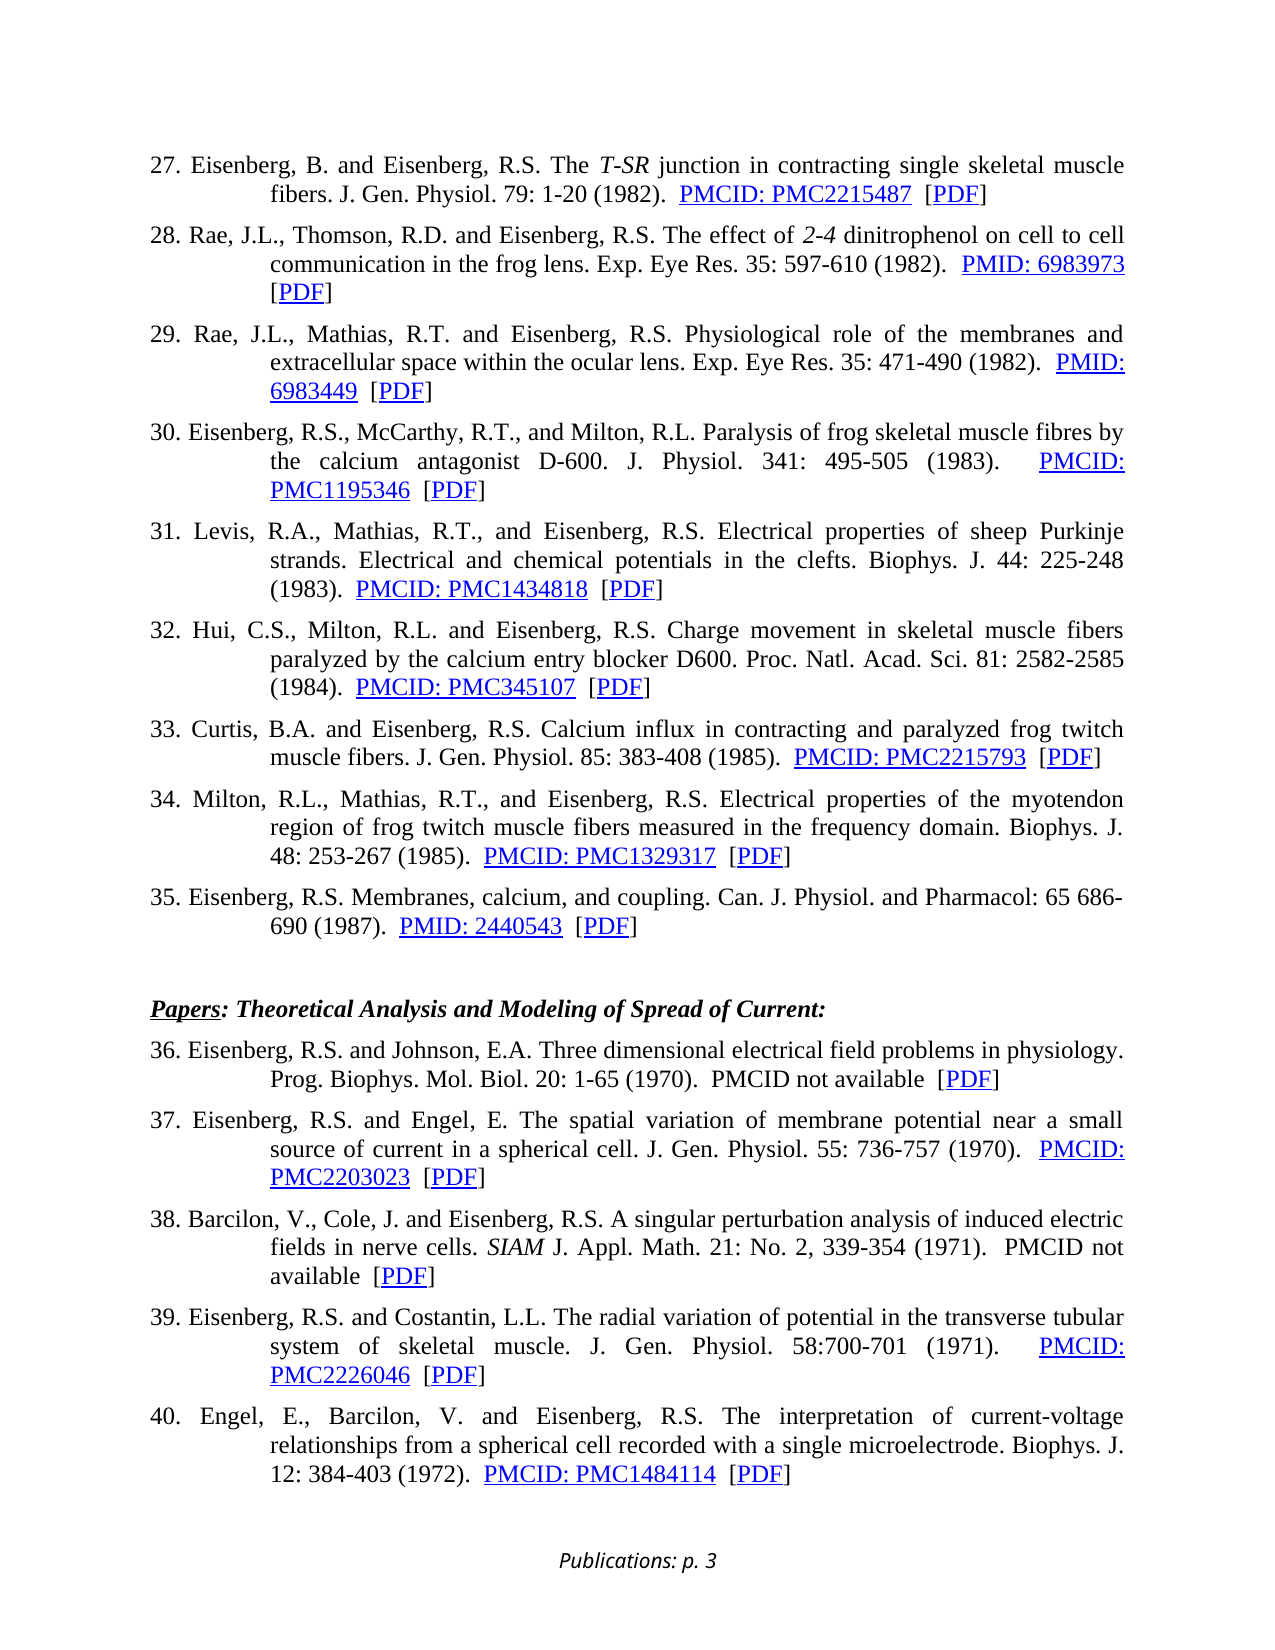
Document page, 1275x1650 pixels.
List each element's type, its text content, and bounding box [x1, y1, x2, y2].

text 39. Eisenberg, R.S. and Costantin, L.L. The radial variation of potential in the transverse tubular system of skeletal muscle. J. Gen. Physiol. 58:700-701 (1971). PMCID: PMC2226046 [PDF] [150, 1302, 1125, 1389]
text 30. Eisenberg, R.S., McCarthy, R.T., and Milton, R.L. Paralysis of frog skeletal muscle fibres by the calcium antagonist D-600. J. Physiol. 341: 495-505 (1983). PMCID: PMC1195346 [PDF] [150, 417, 1125, 504]
text 40. Engel, E., Barcilon, V. and Eisenberg, R.S. The interpretation of current-voltage relationships from a spherical cell recorded with a single microelectrode. Biophys. J. 12: 384-403 (1972). PMCID: PMC1484114 [PDF] [150, 1401, 1125, 1487]
text Papers: Theoretical Analysis and Modeling of Spread of Current: [150, 994, 1125, 1022]
text 36. Eisenberg, R.S. and Johnson, E.A. Three dimensional electrical field problems in physiology. Prog. Biophys. Mol. Biol. 20: 1-65 (1970). PMCID not available [PDF] [150, 1035, 1125, 1092]
text 33. Curtis, B.A. and Eisenberg, R.S. Calcium influx in contracting and paralyzed frog twitch muscle fibers. J. Gen. Physiol. 85: 383-408 (1985). PMCID: PMC2215793 [PDF] [150, 714, 1125, 771]
text 38. Barcilon, V., Cole, J. and Eisenberg, R.S. A singular perturbation analysis of induced electric fields in nerve cells. SIAM J. Appl. Math. 21: No. 2, 339-354 (1971). PMCID not available [PDF] [150, 1204, 1125, 1290]
text 34. Milton, R.L., Mathias, R.T., and Eisenberg, R.S. Electrical properties of the myotendon region of frog twitch muscle fibers measured in the frequency domain. Biophys. J. 48: 253-267 (1985). PMCID: PMC1329317 [PDF] [150, 784, 1125, 870]
text 35. Eisenberg, R.S. Membranes, calcium, and coupling. Can. J. Physiol. and Pharmacol: 65 686-690 (1987). PMID: 2440543 [PDF] [150, 882, 1125, 940]
text 28. Rae, J.L., Thomson, R.D. and Eisenberg, R.S. The effect of 2-4 dinitrophenol on cell to cell communication in the frog lens. Exp. Eye Res. 35: 597-610 (1982). PMID: 6983973 [PDF] [150, 220, 1125, 306]
text 27. Eisenberg, B. and Eisenberg, R.S. The T-SR junction in contracting single skeletal muscle fibers. J. Gen. Physiol. 79: 1-20 (1982). PMCID: PMC2215487 [PDF] [150, 150, 1125, 207]
text 32. Hui, C.S., Milton, R.L. and Eisenberg, R.S. Charge movement in skeletal muscle fibers paralyzed by the calcium entry blocker D600. Proc. Natl. Acad. Sci. 81: 2582-2585 (1984). PMCID: PMC345107 [PDF] [150, 615, 1125, 701]
text 29. Rae, J.L., Mathias, R.T. and Eisenberg, R.S. Physiological role of the membranes and extracellular space within the ocular lens. Exp. Eye Res. 35: 471-490 (1982). PMID: 6983449 [PDF] [150, 319, 1125, 405]
text 37. Eisenberg, R.S. and Engel, E. The spatial variation of membrane potential near a small source of current in a spherical cell. J. Gen. Physiol. 55: 736-757 (1970). PMCID: PMC2203023 [PDF] [150, 1105, 1125, 1191]
text 31. Levis, R.A., Mathias, R.T., and Eisenberg, R.S. Electrical properties of sheep Purkinje strands. Electrical and chemical potentials in the clefts. Biophys. J. 44: 225-248 (1983). PMCID: PMC1434818 [PDF] [150, 516, 1125, 602]
